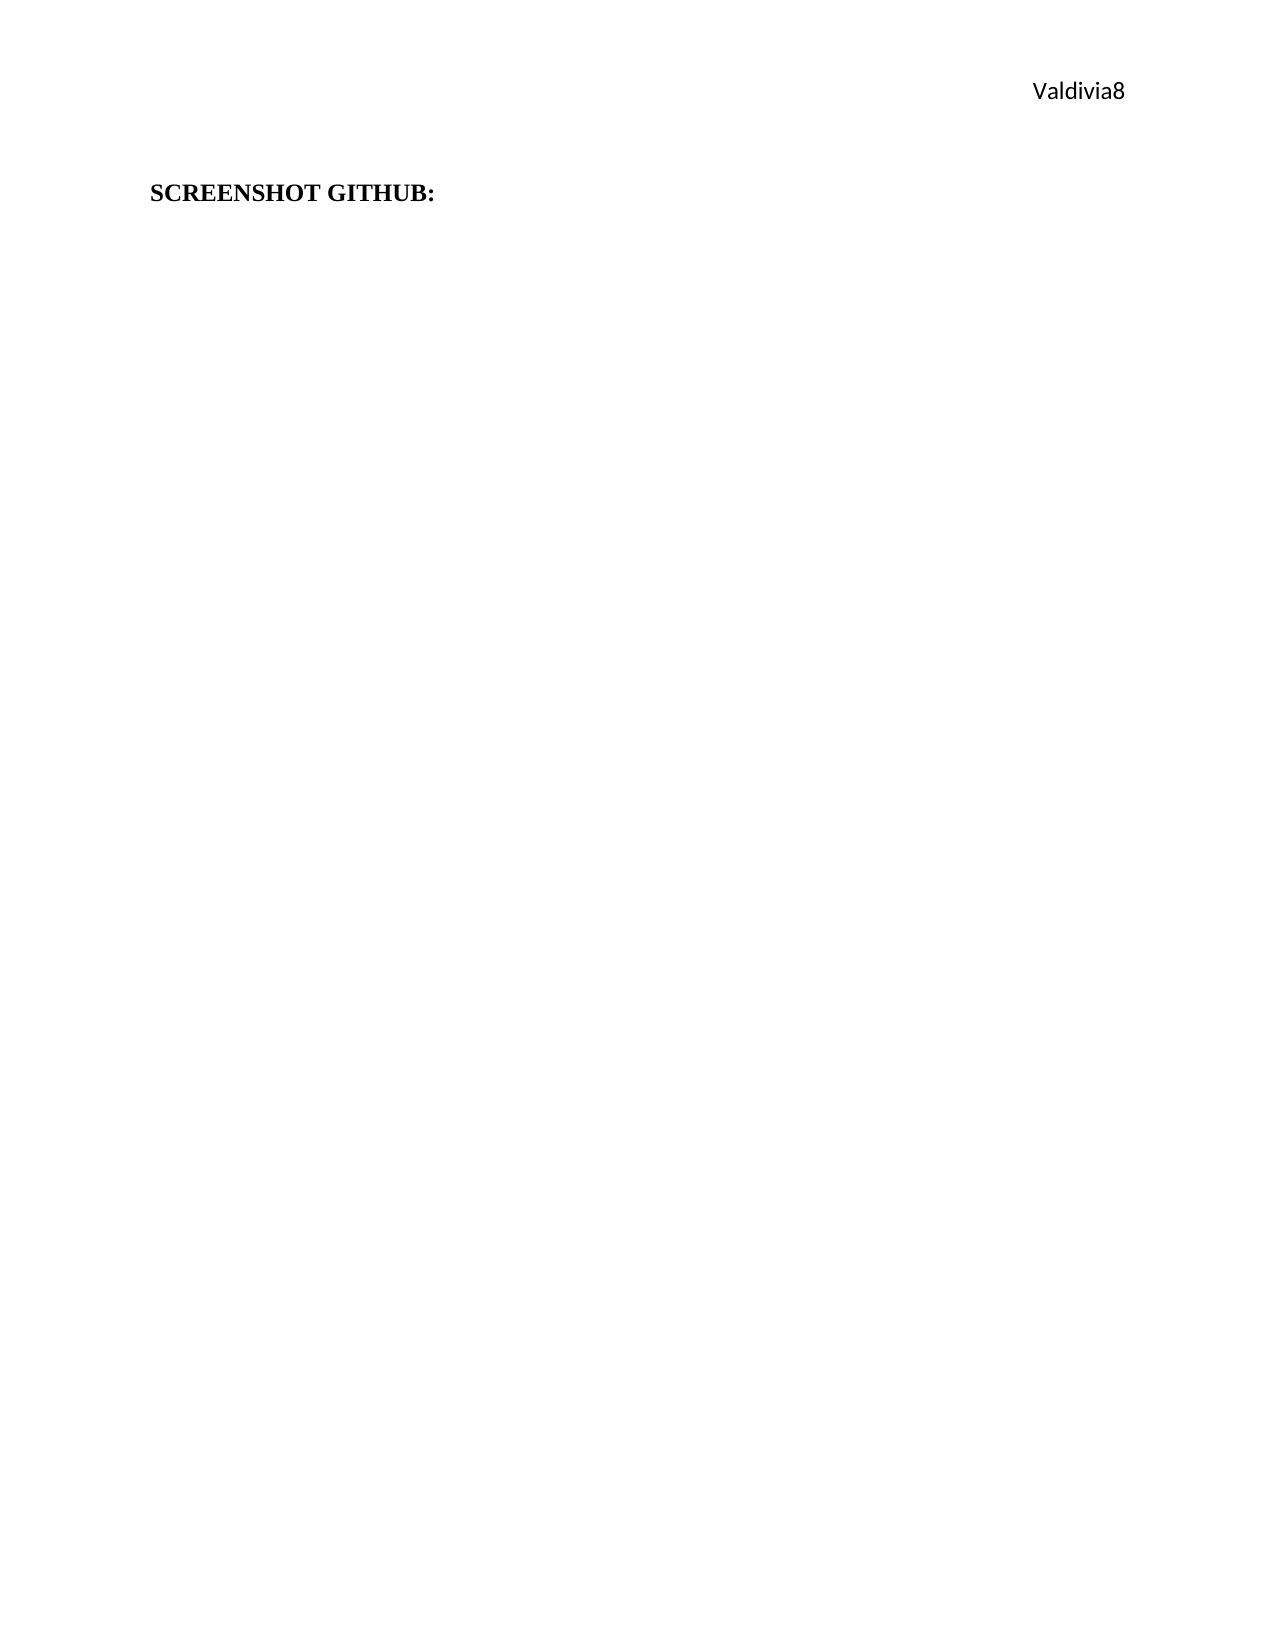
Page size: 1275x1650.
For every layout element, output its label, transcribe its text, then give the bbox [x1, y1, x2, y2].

text SCREENSHOT GITHUB: [150, 178, 1125, 207]
